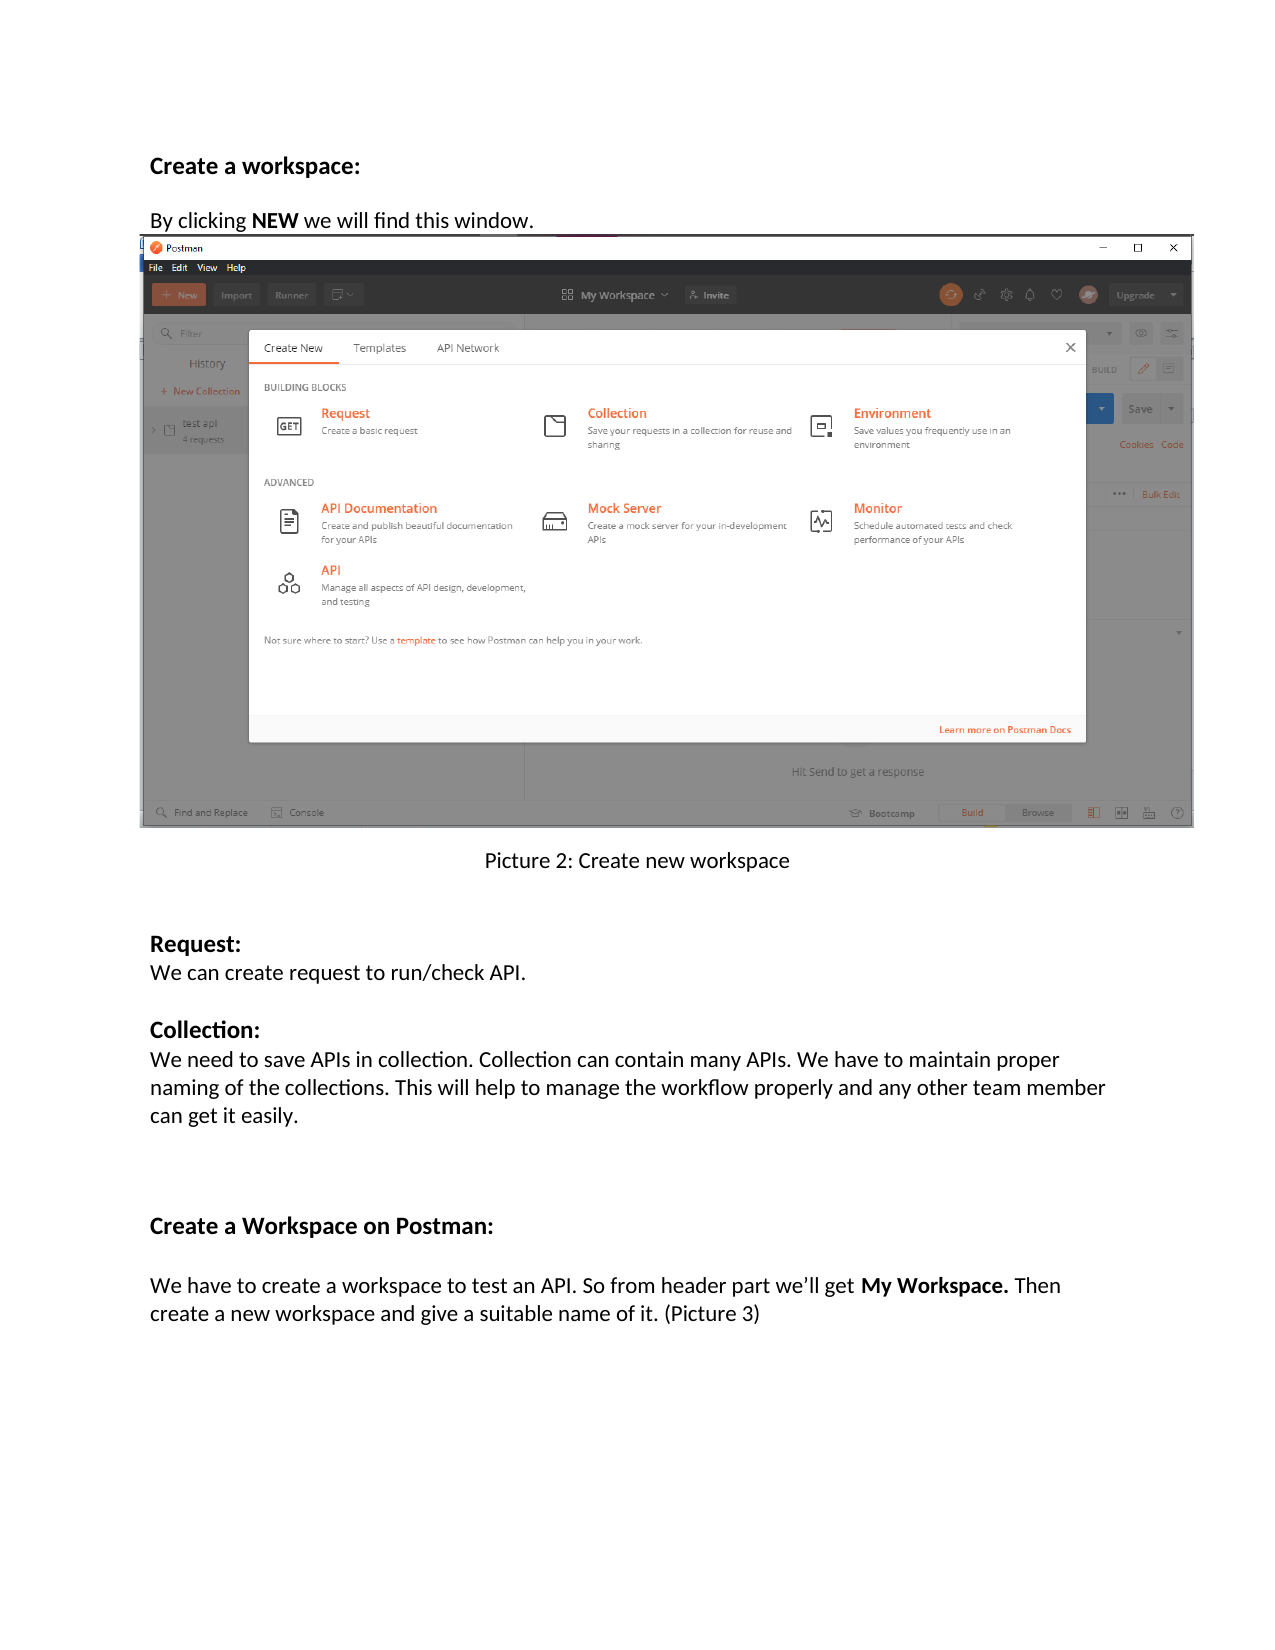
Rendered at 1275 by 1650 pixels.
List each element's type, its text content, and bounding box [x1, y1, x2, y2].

subtitle Create a workspace: [150, 150, 1194, 181]
picture [139, 234, 1194, 828]
text We can create request to run/check API. [150, 958, 1194, 986]
text We have to create a workspace to test an API. So from header part we’ll get My Workspace. Then create a new workspace and give a suitable name of it. (Picture 3) [150, 1271, 1063, 1327]
subtitle Collection: [150, 1014, 1194, 1045]
subtitle Create a Workspace on Postman: [150, 1210, 1194, 1241]
text We need to save APIs in collection. Collection can contain many APIs. We have to maintain proper naming of the collections. This will help to manage the workflow properly and any other team member can get it easily. [150, 1045, 1110, 1129]
text By clicking NEW we will find this window. [150, 206, 1194, 234]
text Picture 2: Create new workspace [484, 846, 1194, 874]
subtitle Request: [150, 928, 1194, 958]
